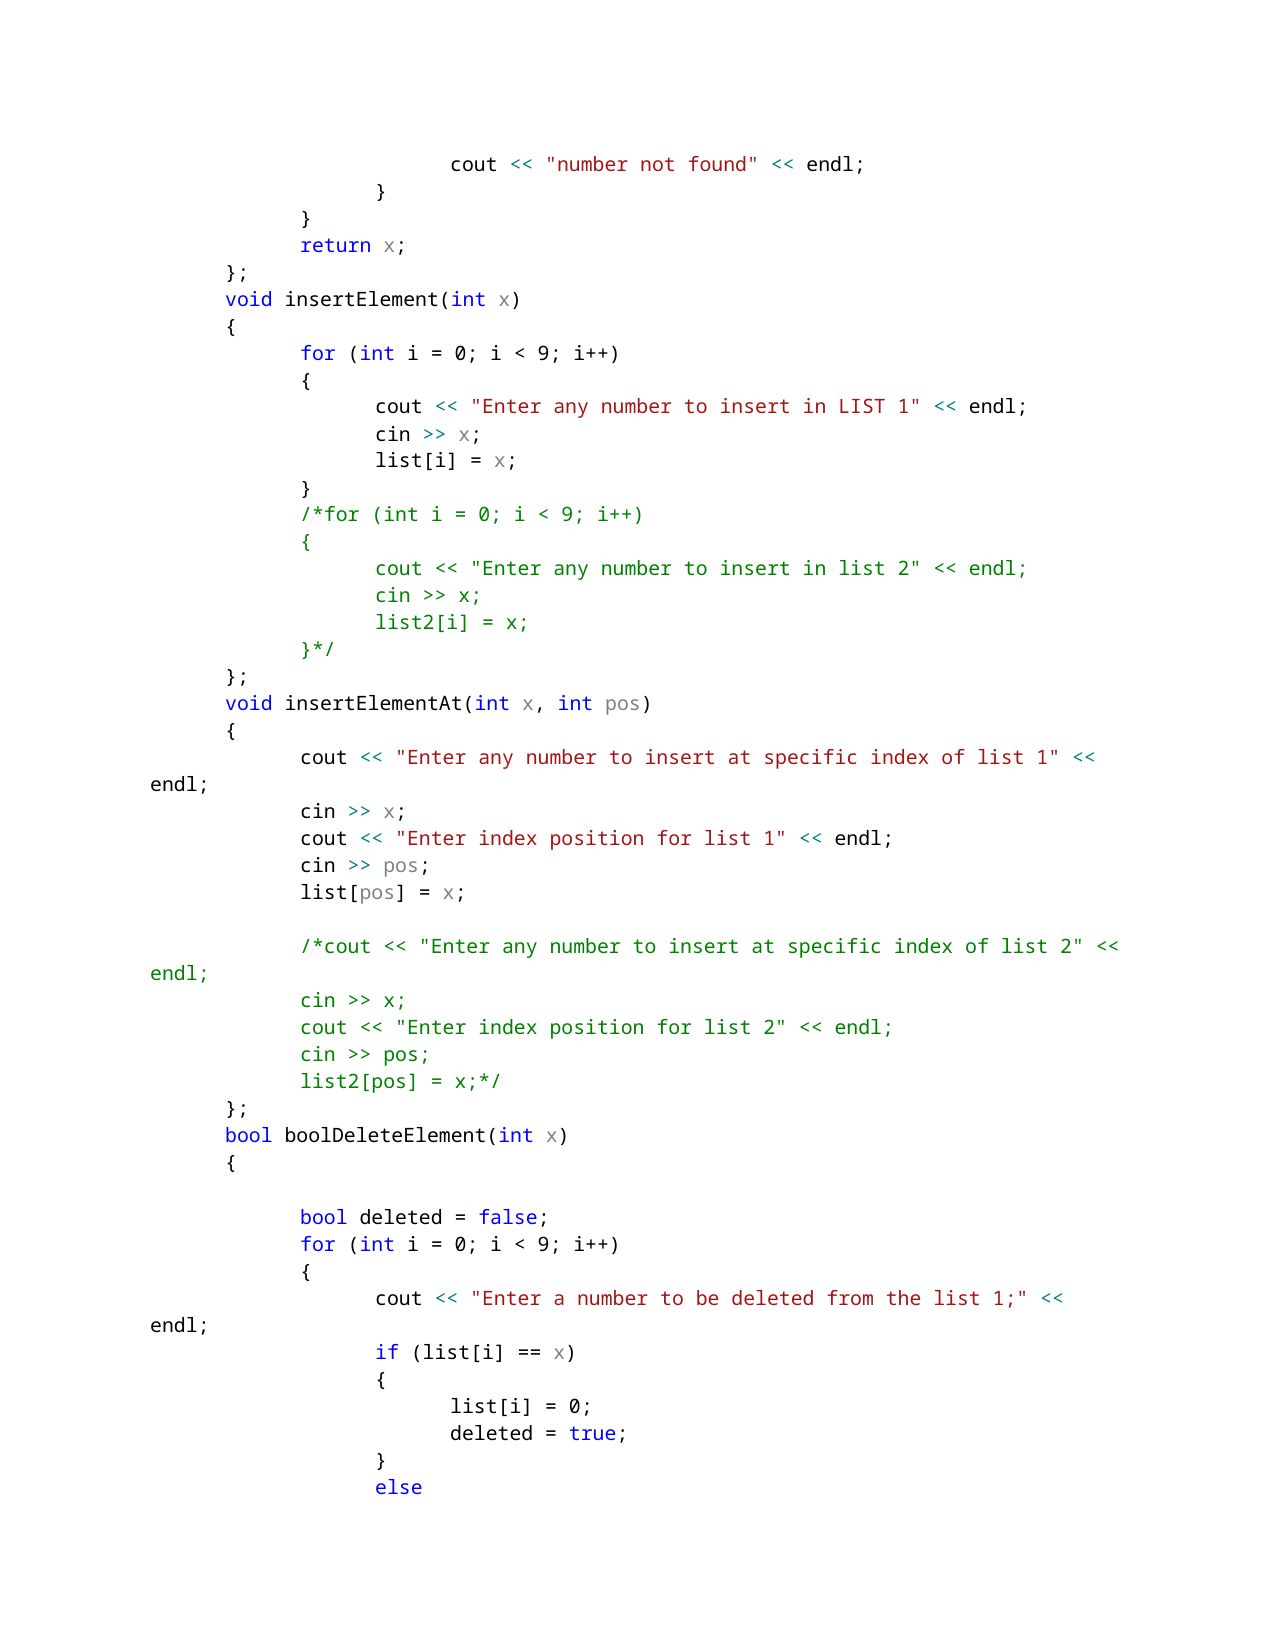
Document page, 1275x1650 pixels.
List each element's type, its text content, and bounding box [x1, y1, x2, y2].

text void insertElementAt(int x, int pos) [150, 689, 1125, 717]
text }; [150, 1094, 1125, 1121]
text } [150, 177, 1125, 204]
text list[i] = 0; [150, 1392, 1125, 1419]
text for (int i = 0; i < 9; i++) [150, 1230, 1125, 1257]
text cout << "Enter a number to be deleted from the list 1;" << endl; [150, 1284, 1125, 1338]
text cin >> x; [150, 420, 1125, 447]
text bool boolDeleteElement(int x) [150, 1121, 1125, 1148]
text { [150, 366, 1125, 393]
text cout << "Enter index position for list 2" << endl; [150, 1013, 1125, 1040]
text } [150, 474, 1125, 501]
text /*for (int i = 0; i < 9; i++) [150, 501, 1125, 528]
text list2[i] = x; [150, 609, 1125, 636]
text cin >> pos; [150, 851, 1125, 878]
text cout << "Enter any number to insert at specific index of list 1" << endl; [150, 743, 1125, 797]
text list2[pos] = x;*/ [150, 1067, 1125, 1094]
text { [150, 717, 1125, 743]
text void insertElement(int x) [150, 285, 1125, 312]
text cout << "number not found" << endl; [150, 150, 1125, 177]
text { [150, 1365, 1125, 1392]
text { [150, 1148, 1125, 1175]
text for (int i = 0; i < 9; i++) [150, 339, 1125, 366]
text }; [150, 663, 1125, 689]
text cout << "Enter any number to insert in list 2" << endl; [150, 555, 1125, 582]
text } [150, 1446, 1125, 1473]
text { [150, 528, 1125, 555]
text cin >> x; [150, 582, 1125, 609]
text cin >> x; [150, 797, 1125, 824]
text cin >> pos; [150, 1040, 1125, 1067]
text bool deleted = false; [150, 1203, 1125, 1230]
text cin >> x; [150, 986, 1125, 1013]
text } [150, 204, 1125, 231]
text if (list[i] == x) [150, 1338, 1125, 1365]
text /*cout << "Enter any number to insert at specific index of list 2" << endl; [150, 932, 1125, 986]
text { [150, 312, 1125, 339]
text list[pos] = x; [150, 878, 1125, 905]
text return x; [150, 231, 1125, 258]
text cout << "Enter index position for list 1" << endl; [150, 824, 1125, 851]
text }; [150, 258, 1125, 285]
text }*/ [150, 636, 1125, 663]
text list[i] = x; [150, 447, 1125, 474]
text deleted = true; [150, 1419, 1125, 1446]
text else [150, 1473, 1125, 1500]
text cout << "Enter any number to insert in LIST 1" << endl; [150, 393, 1125, 420]
text { [150, 1257, 1125, 1284]
